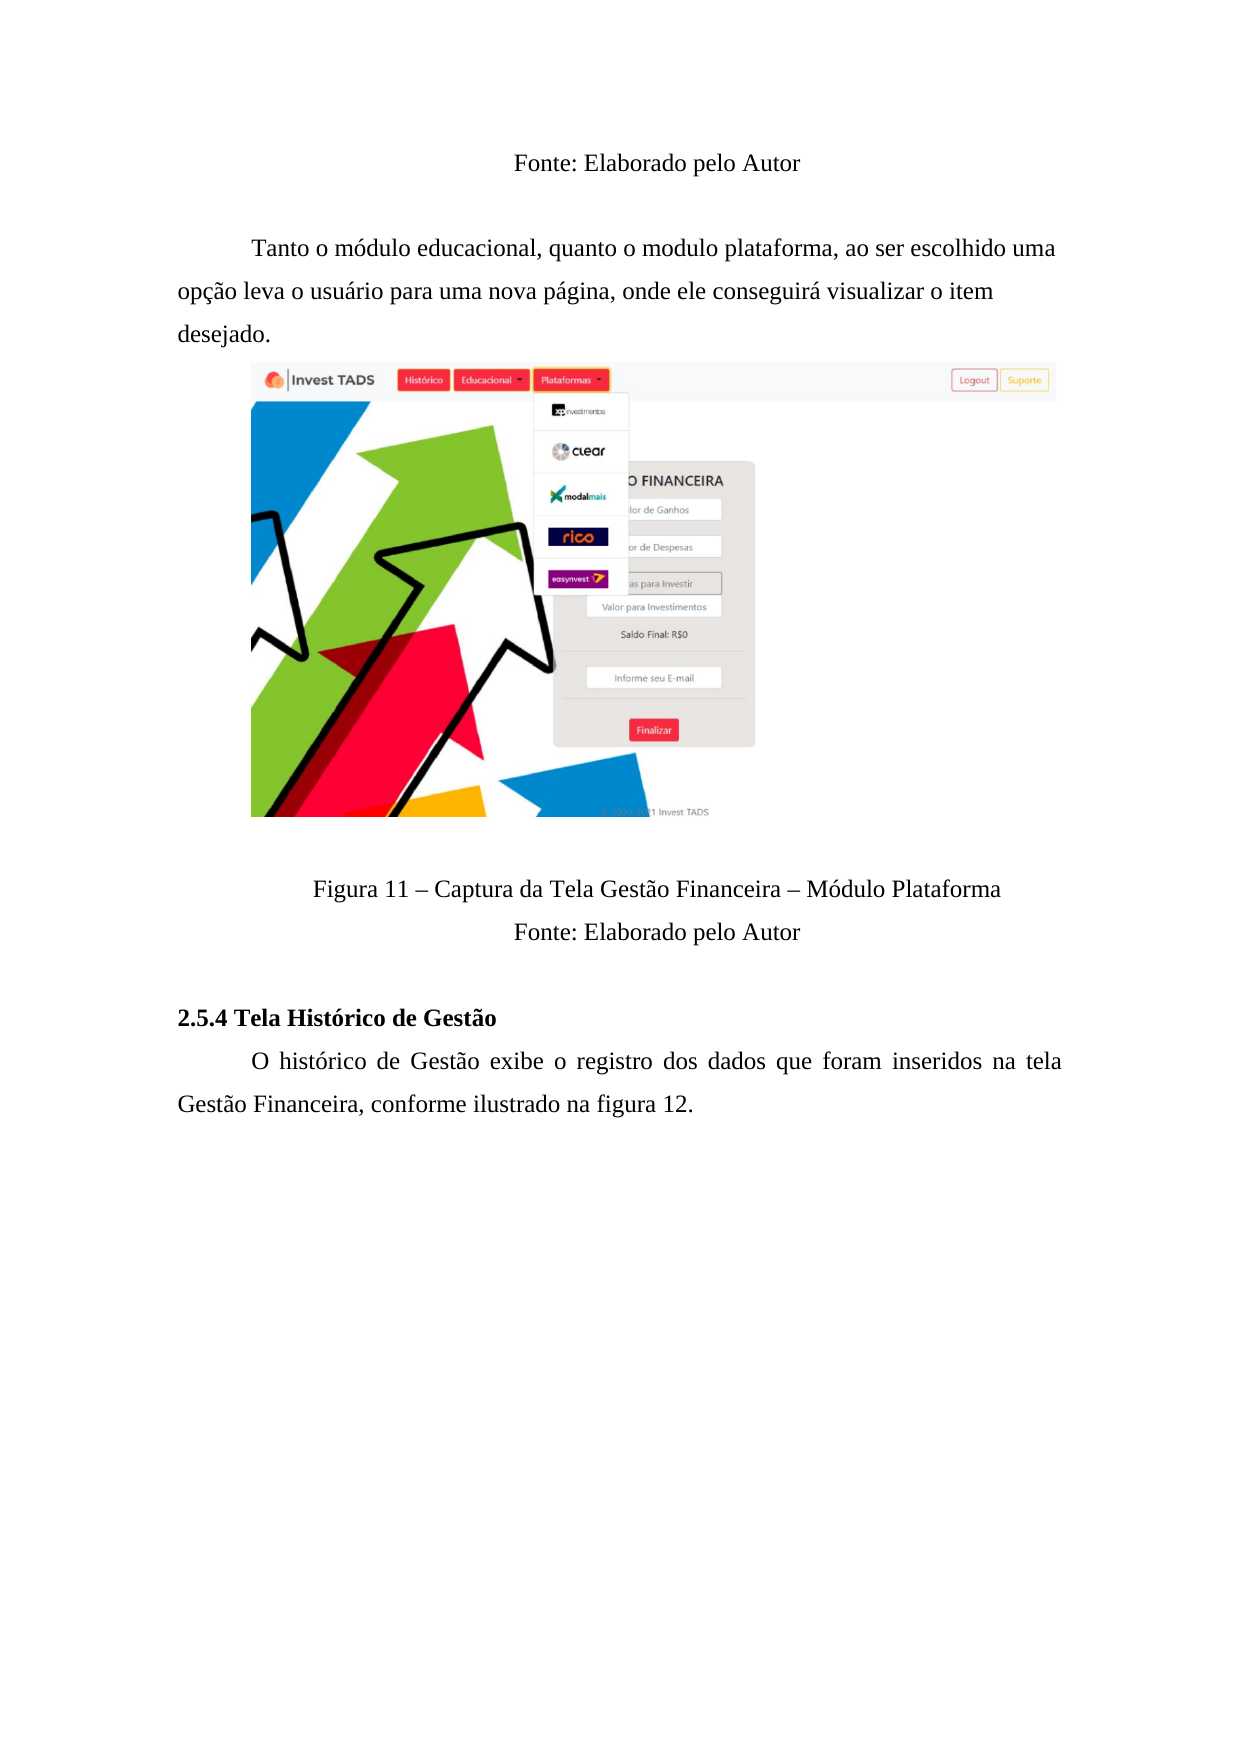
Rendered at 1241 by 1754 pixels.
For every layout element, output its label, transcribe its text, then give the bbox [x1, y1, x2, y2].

text 2.5.4 Tela Histórico de Gestão [177, 1003, 1063, 1032]
text O histórico de Gestão exibe o registro dos dados que foram inseridos na tela Gestão Financeira, conforme ilustrado na figura 12. [177, 1046, 1063, 1118]
text Fonte: Elaborado pelo Autor [177, 148, 1063, 176]
text Tanto o módulo educacional, quanto o modulo plataforma, ao ser escolhido uma opção leva o usuário para uma nova página, onde ele conseguirá visualizar o item desejado. [177, 233, 1063, 348]
text Figura 11 – Captura da Tela Gestão Financeira – Módulo Plataforma [177, 874, 1063, 903]
text Fonte: Elaborado pelo Autor [177, 917, 1063, 946]
picture [251, 362, 1057, 817]
